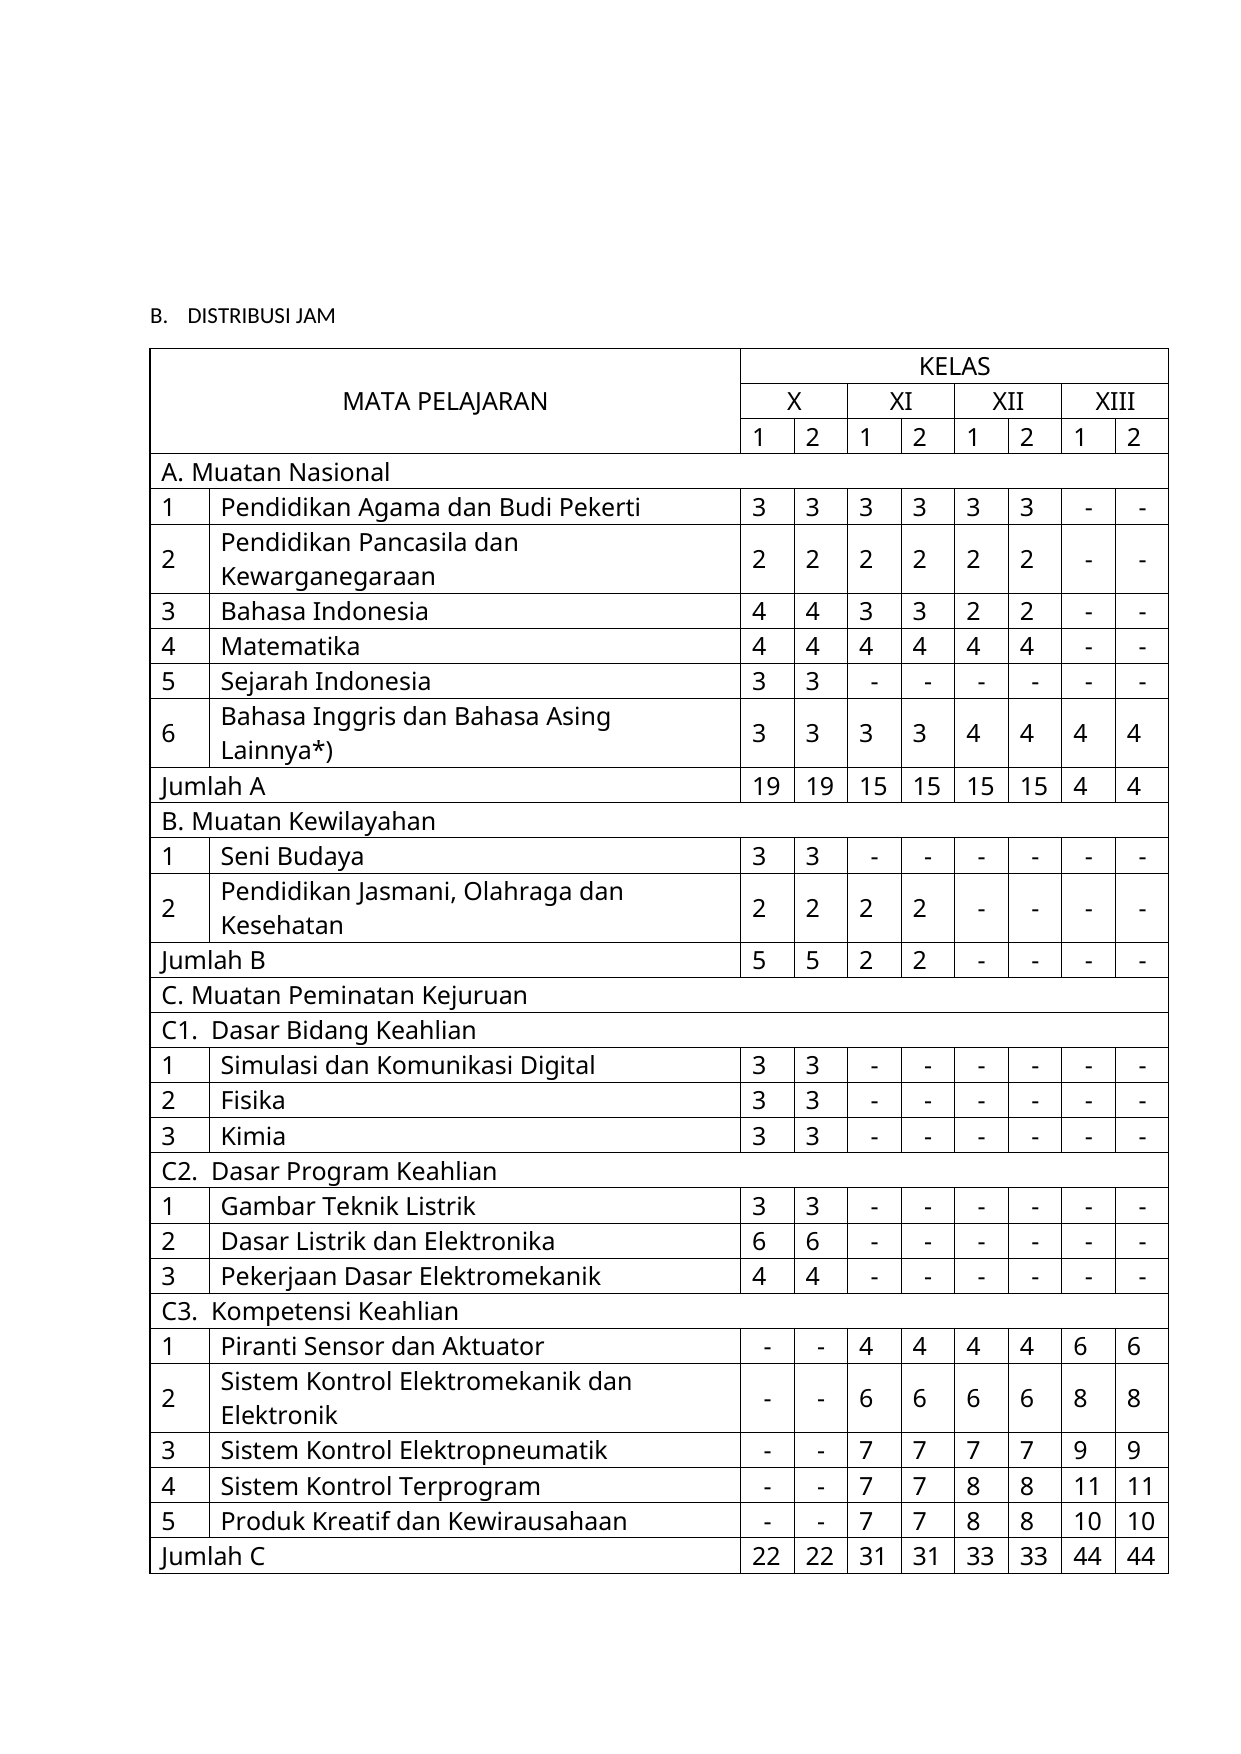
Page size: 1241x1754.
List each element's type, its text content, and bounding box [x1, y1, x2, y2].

table_cell - [1009, 838, 1061, 872]
table_cell 6 [1062, 1329, 1115, 1363]
table_cell 3 [795, 1083, 847, 1117]
table_cell 3 [795, 489, 847, 523]
table_cell - [741, 1503, 794, 1537]
table_cell 15 [848, 768, 901, 802]
table_cell - [1116, 664, 1168, 698]
table_cell 4 [795, 1259, 847, 1293]
table_cell - [1062, 1224, 1115, 1257]
table_cell - [1009, 1048, 1061, 1082]
table_cell Matematika [210, 629, 740, 663]
table_cell 11 [1116, 1468, 1168, 1502]
table_cell 5 [795, 943, 847, 977]
table_cell Kimia [210, 1118, 740, 1152]
table_cell XIII [1062, 384, 1168, 418]
table_cell - [1062, 525, 1115, 593]
table_cell 3 [741, 838, 794, 872]
table_cell - [1009, 1118, 1061, 1152]
table_cell 3 [741, 1048, 794, 1082]
table_cell 15 [1009, 768, 1061, 802]
table_cell - [902, 1259, 954, 1293]
table_cell 2 [795, 525, 847, 593]
table_cell - [902, 1048, 954, 1082]
table_cell 6 [151, 699, 209, 767]
table_cell 15 [902, 768, 954, 802]
table_cell 4 [848, 629, 901, 663]
table_cell - [1116, 1259, 1168, 1293]
table_cell 8 [1009, 1468, 1061, 1502]
table_cell 6 [795, 1224, 847, 1257]
table_cell 3 [741, 1118, 794, 1152]
table_cell - [1116, 629, 1168, 663]
table_cell 4 [1009, 629, 1061, 663]
table_cell C3. Kompetensi Keahlian [151, 1294, 1168, 1328]
table_cell 3 [848, 489, 901, 523]
table_cell Pendidikan Pancasila dan Kewarganegaraan [210, 525, 740, 593]
table_cell 5 [151, 1503, 209, 1537]
table_cell - [848, 1118, 901, 1152]
table_cell Pendidikan Jasmani, Olahraga dan Kesehatan [210, 874, 740, 942]
table_cell - [1116, 874, 1168, 942]
table_cell 2 [1009, 419, 1061, 453]
table_cell 7 [902, 1503, 954, 1537]
table_cell - [1009, 1259, 1061, 1293]
table_cell 7 [848, 1468, 901, 1502]
table_cell - [848, 838, 901, 872]
table_cell - [1062, 1048, 1115, 1082]
table_cell C. Muatan Peminatan Kejuruan [151, 978, 1168, 1012]
table_cell Dasar Listrik dan Elektronika [210, 1224, 740, 1257]
table_cell 2 [1009, 594, 1061, 628]
table_cell 10 [1116, 1503, 1168, 1537]
table_cell 3 [795, 1188, 847, 1222]
table_cell 6 [902, 1364, 954, 1432]
table_cell - [1062, 664, 1115, 698]
table_cell 6 [848, 1364, 901, 1432]
table_cell 1 [955, 419, 1008, 453]
table_cell 4 [1009, 1329, 1061, 1363]
table_cell 2 [848, 943, 901, 977]
table_cell 33 [1009, 1538, 1061, 1572]
table_cell 9 [1116, 1433, 1168, 1467]
table_cell XII [955, 384, 1061, 418]
table_cell - [955, 1224, 1008, 1257]
table_cell Gambar Teknik Listrik [210, 1188, 740, 1222]
table_cell - [955, 943, 1008, 977]
table_cell 4 [741, 629, 794, 663]
table_cell 2 [902, 943, 954, 977]
table_cell 1 [848, 419, 901, 453]
table_cell 1 [151, 1048, 209, 1082]
table_cell 1 [151, 1329, 209, 1363]
table_cell 5 [151, 664, 209, 698]
table_cell 2 [848, 874, 901, 942]
table_cell 4 [902, 1329, 954, 1363]
table_cell 3 [795, 664, 847, 698]
table_cell 7 [848, 1503, 901, 1537]
table_cell 4 [741, 594, 794, 628]
table_cell 2 [151, 1364, 209, 1432]
table_cell C2. Dasar Program Keahlian [151, 1153, 1168, 1187]
table_cell - [902, 1188, 954, 1222]
table_cell 22 [741, 1538, 794, 1572]
table_cell - [795, 1329, 847, 1363]
table_cell 2 [955, 525, 1008, 593]
table_cell 33 [955, 1538, 1008, 1572]
table_cell Simulasi dan Komunikasi Digital [210, 1048, 740, 1082]
table_cell - [1062, 838, 1115, 872]
table_cell 4 [741, 1259, 794, 1293]
table_cell 7 [1009, 1433, 1061, 1467]
table_cell - [955, 1083, 1008, 1117]
table_cell 4 [1009, 699, 1061, 767]
table_cell 7 [848, 1433, 901, 1467]
table_cell Sistem Kontrol Elektropneumatik [210, 1433, 740, 1467]
table_cell 2 [151, 525, 209, 593]
table_cell - [1009, 874, 1061, 942]
table_cell - [902, 1118, 954, 1152]
table_cell - [1116, 594, 1168, 628]
table_cell - [1009, 1083, 1061, 1117]
table_cell 3 [151, 594, 209, 628]
table_cell 19 [795, 768, 847, 802]
table_cell 31 [902, 1538, 954, 1572]
table_cell 1 [1062, 419, 1115, 453]
table_cell - [1062, 943, 1115, 977]
table_cell - [741, 1364, 794, 1432]
table_cell 2 [1009, 525, 1061, 593]
table_cell 31 [848, 1538, 901, 1572]
table_cell - [1009, 943, 1061, 977]
table_cell - [902, 1224, 954, 1257]
table_cell - [1009, 1188, 1061, 1222]
table_cell 4 [1116, 768, 1168, 802]
table_cell - [795, 1364, 847, 1432]
table_cell 4 [151, 629, 209, 663]
table_cell - [1116, 1188, 1168, 1222]
table_cell 7 [955, 1433, 1008, 1467]
table_cell 4 [902, 629, 954, 663]
table_cell 19 [741, 768, 794, 802]
table_cell - [1116, 1118, 1168, 1152]
table_cell - [848, 1048, 901, 1082]
table_cell - [1062, 1259, 1115, 1293]
table_cell - [848, 1259, 901, 1293]
table_cell C1. Dasar Bidang Keahlian [151, 1013, 1168, 1047]
table_header MATA PELAJARAN [151, 349, 740, 453]
table_cell - [1062, 489, 1115, 523]
table_cell 3 [902, 594, 954, 628]
table_cell 4 [955, 699, 1008, 767]
table_cell 3 [795, 1048, 847, 1082]
table_cell - [955, 838, 1008, 872]
table_cell 10 [1062, 1503, 1115, 1537]
table_cell - [1116, 1224, 1168, 1257]
table_cell 3 [151, 1259, 209, 1293]
table_cell 3 [955, 489, 1008, 523]
table_cell 8 [955, 1468, 1008, 1502]
table_cell 3 [741, 1083, 794, 1117]
table_cell 3 [741, 664, 794, 698]
table_cell 2 [955, 594, 1008, 628]
table_cell - [741, 1329, 794, 1363]
table_cell 2 [848, 525, 901, 593]
table_cell Pendidikan Agama dan Budi Pekerti [210, 489, 740, 523]
table_cell 3 [741, 699, 794, 767]
table_cell - [955, 664, 1008, 698]
table_cell - [1062, 1083, 1115, 1117]
table_cell - [1116, 943, 1168, 977]
table_cell B. Muatan Kewilayahan [151, 803, 1168, 837]
table_cell - [1062, 1118, 1115, 1152]
table_cell 3 [151, 1118, 209, 1152]
table_cell 1 [151, 838, 209, 872]
table_cell - [1116, 1048, 1168, 1082]
table_cell 4 [795, 594, 847, 628]
table_cell - [848, 664, 901, 698]
table_cell Piranti Sensor dan Aktuator [210, 1329, 740, 1363]
table_cell XI [848, 384, 954, 418]
table_cell - [1062, 1188, 1115, 1222]
table_cell 4 [955, 1329, 1008, 1363]
table_cell - [1009, 664, 1061, 698]
table_cell - [955, 1048, 1008, 1082]
table_cell - [795, 1468, 847, 1502]
table_cell 2 [151, 1083, 209, 1117]
table_cell 1 [151, 489, 209, 523]
table_cell 22 [795, 1538, 847, 1572]
table_cell 2 [902, 419, 954, 453]
table_cell 7 [902, 1468, 954, 1502]
table_cell Bahasa Inggris dan Bahasa Asing Lainnya*) [210, 699, 740, 767]
table_cell - [955, 1259, 1008, 1293]
table_cell - [902, 1083, 954, 1117]
table_cell 4 [151, 1468, 209, 1502]
table_cell 11 [1062, 1468, 1115, 1502]
table_cell 6 [955, 1364, 1008, 1432]
table_cell - [1062, 594, 1115, 628]
table_cell Bahasa Indonesia [210, 594, 740, 628]
table_cell Sejarah Indonesia [210, 664, 740, 698]
table_cell 3 [795, 699, 847, 767]
table_cell 8 [1062, 1364, 1115, 1432]
table_cell 6 [741, 1224, 794, 1257]
table_cell 4 [1062, 699, 1115, 767]
table_cell 2 [902, 874, 954, 942]
table_cell - [1116, 1083, 1168, 1117]
table_cell - [848, 1224, 901, 1257]
table_cell 3 [795, 1118, 847, 1152]
table_cell Sistem Kontrol Terprogram [210, 1468, 740, 1502]
table_cell 3 [848, 594, 901, 628]
table_cell 2 [1116, 419, 1168, 453]
table_cell 3 [151, 1433, 209, 1467]
table_cell 3 [848, 699, 901, 767]
table_cell 3 [902, 699, 954, 767]
table_cell Jumlah A [151, 768, 740, 802]
table_cell - [955, 1118, 1008, 1152]
table_cell Fisika [210, 1083, 740, 1117]
table_cell 7 [902, 1433, 954, 1467]
table_cell 15 [955, 768, 1008, 802]
table_cell 4 [1116, 699, 1168, 767]
table_cell - [1009, 1224, 1061, 1257]
table_cell X [741, 384, 847, 418]
table_cell 3 [902, 489, 954, 523]
table_cell 2 [151, 874, 209, 942]
table_cell - [1116, 525, 1168, 593]
table_cell 2 [151, 1224, 209, 1257]
table_cell - [1062, 874, 1115, 942]
table_cell - [741, 1433, 794, 1467]
table_cell - [1116, 838, 1168, 872]
table_cell 6 [1116, 1329, 1168, 1363]
table_cell - [795, 1433, 847, 1467]
table_cell 4 [848, 1329, 901, 1363]
table_cell Pekerjaan Dasar Elektromekanik [210, 1259, 740, 1293]
table_cell 5 [741, 943, 794, 977]
table_cell 4 [955, 629, 1008, 663]
table_cell - [848, 1188, 901, 1222]
table_cell 9 [1062, 1433, 1115, 1467]
table_cell - [902, 838, 954, 872]
table_cell - [848, 1083, 901, 1117]
table_cell Produk Kreatif dan Kewirausahaan [210, 1503, 740, 1537]
table_cell 8 [1009, 1503, 1061, 1537]
table_cell Jumlah C [151, 1538, 740, 1572]
table_cell 1 [741, 419, 794, 453]
table_cell Sistem Kontrol Elektromekanik dan Elektronik [210, 1364, 740, 1432]
table_cell - [902, 664, 954, 698]
table_cell 3 [741, 1188, 794, 1222]
table_cell 2 [902, 525, 954, 593]
table_cell 6 [1009, 1364, 1061, 1432]
table_cell 8 [955, 1503, 1008, 1537]
table_cell 3 [741, 489, 794, 523]
table_cell 2 [795, 419, 847, 453]
table_cell 2 [741, 525, 794, 593]
table_cell 8 [1116, 1364, 1168, 1432]
table_cell A. Muatan Nasional [151, 454, 1168, 488]
table_cell 3 [795, 838, 847, 872]
table_cell - [741, 1468, 794, 1502]
table_cell 3 [1009, 489, 1061, 523]
table_cell Seni Budaya [210, 838, 740, 872]
table_cell Jumlah B [151, 943, 740, 977]
table_cell 2 [741, 874, 794, 942]
table_cell - [955, 874, 1008, 942]
table_cell 2 [795, 874, 847, 942]
table_cell 44 [1062, 1538, 1115, 1572]
list DISTRIBUSI JAM [150, 301, 1090, 329]
table_cell 4 [1062, 768, 1115, 802]
table_cell - [955, 1188, 1008, 1222]
table_cell - [795, 1503, 847, 1537]
table_cell 1 [151, 1188, 209, 1222]
table_cell - [1062, 629, 1115, 663]
table_cell 4 [795, 629, 847, 663]
table_cell 44 [1116, 1538, 1168, 1572]
table_header KELAS [741, 349, 1168, 383]
table_cell - [1116, 489, 1168, 523]
